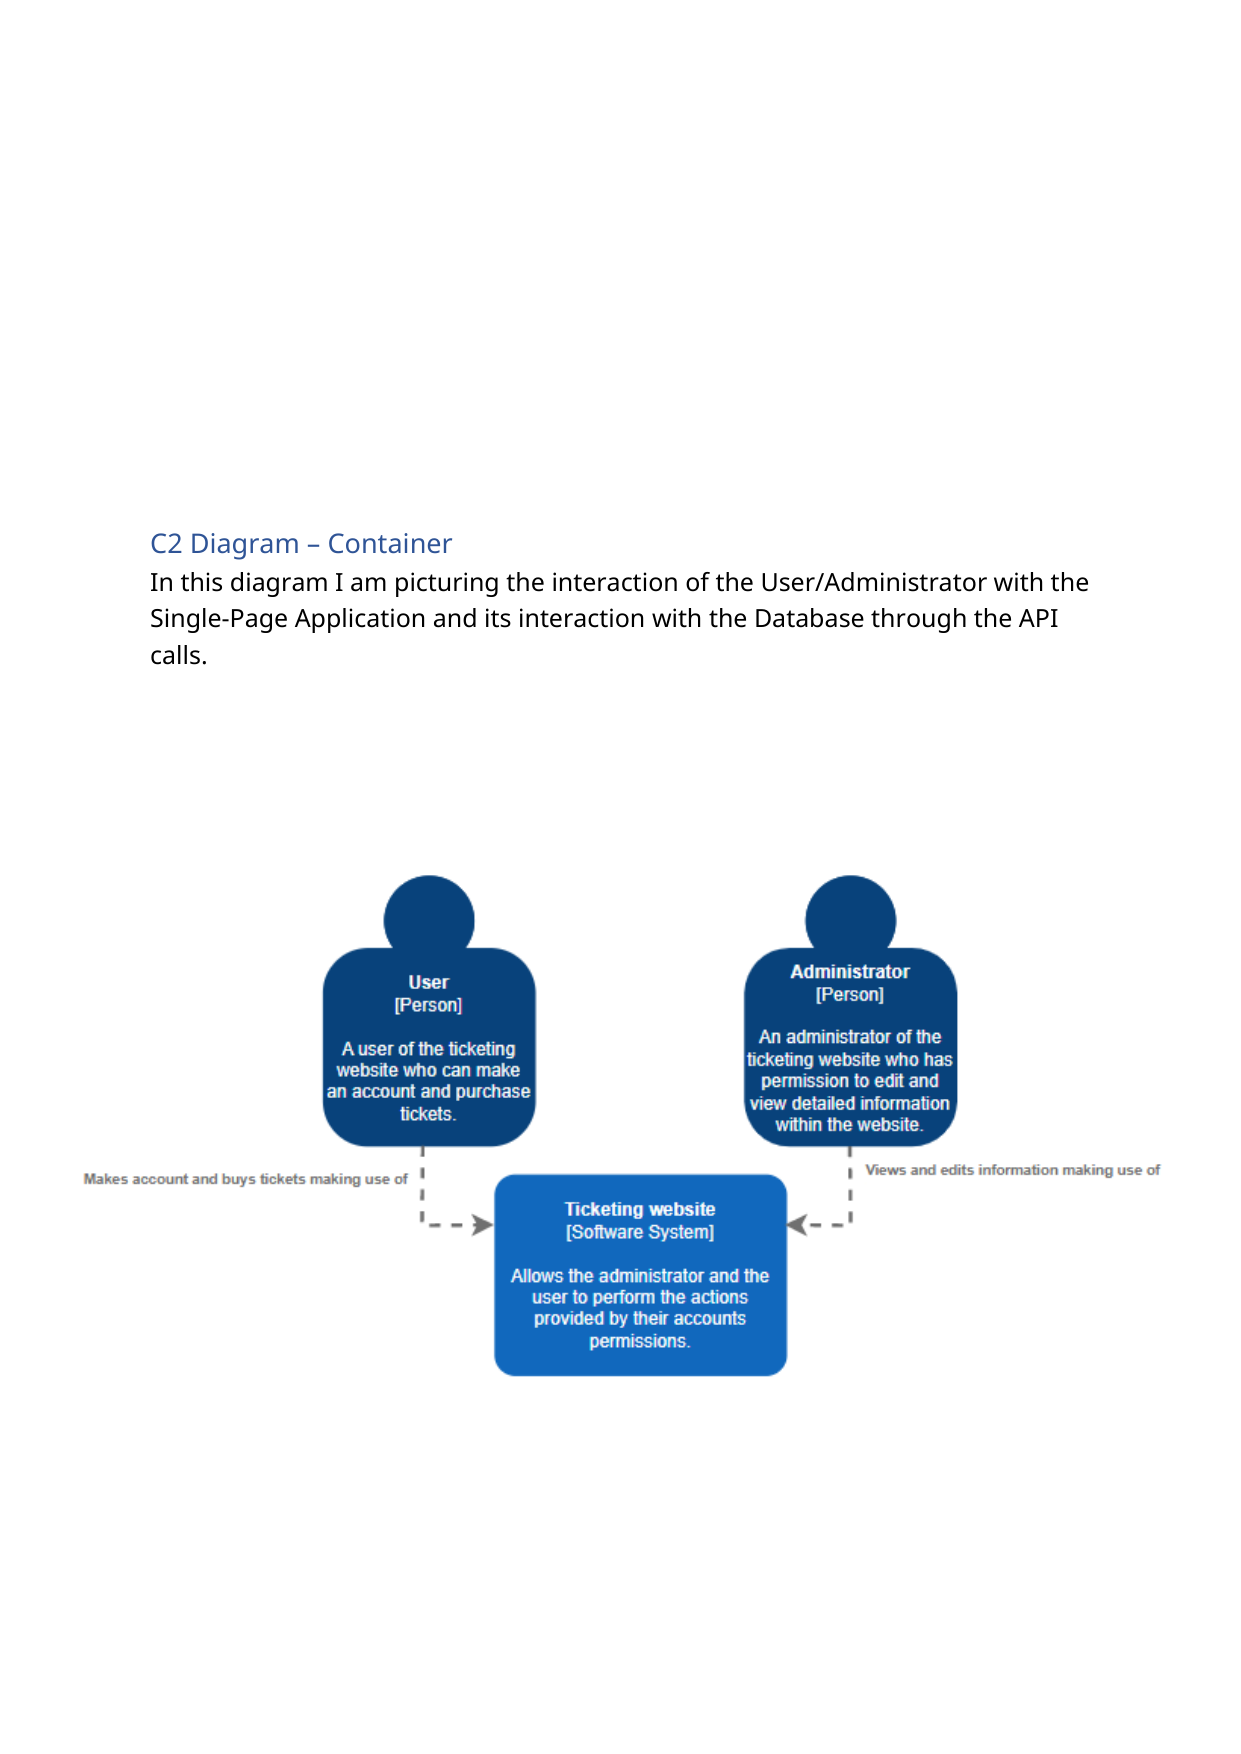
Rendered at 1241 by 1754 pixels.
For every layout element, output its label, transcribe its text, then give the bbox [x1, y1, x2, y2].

picture [75, 871, 1165, 1384]
text In this diagram I am picturing the interaction of the User/Administrator with the Single-Page Application and its interaction with the Database through the API calls. [150, 564, 1090, 672]
subtitle C2 Diagram – Container [150, 524, 1090, 561]
